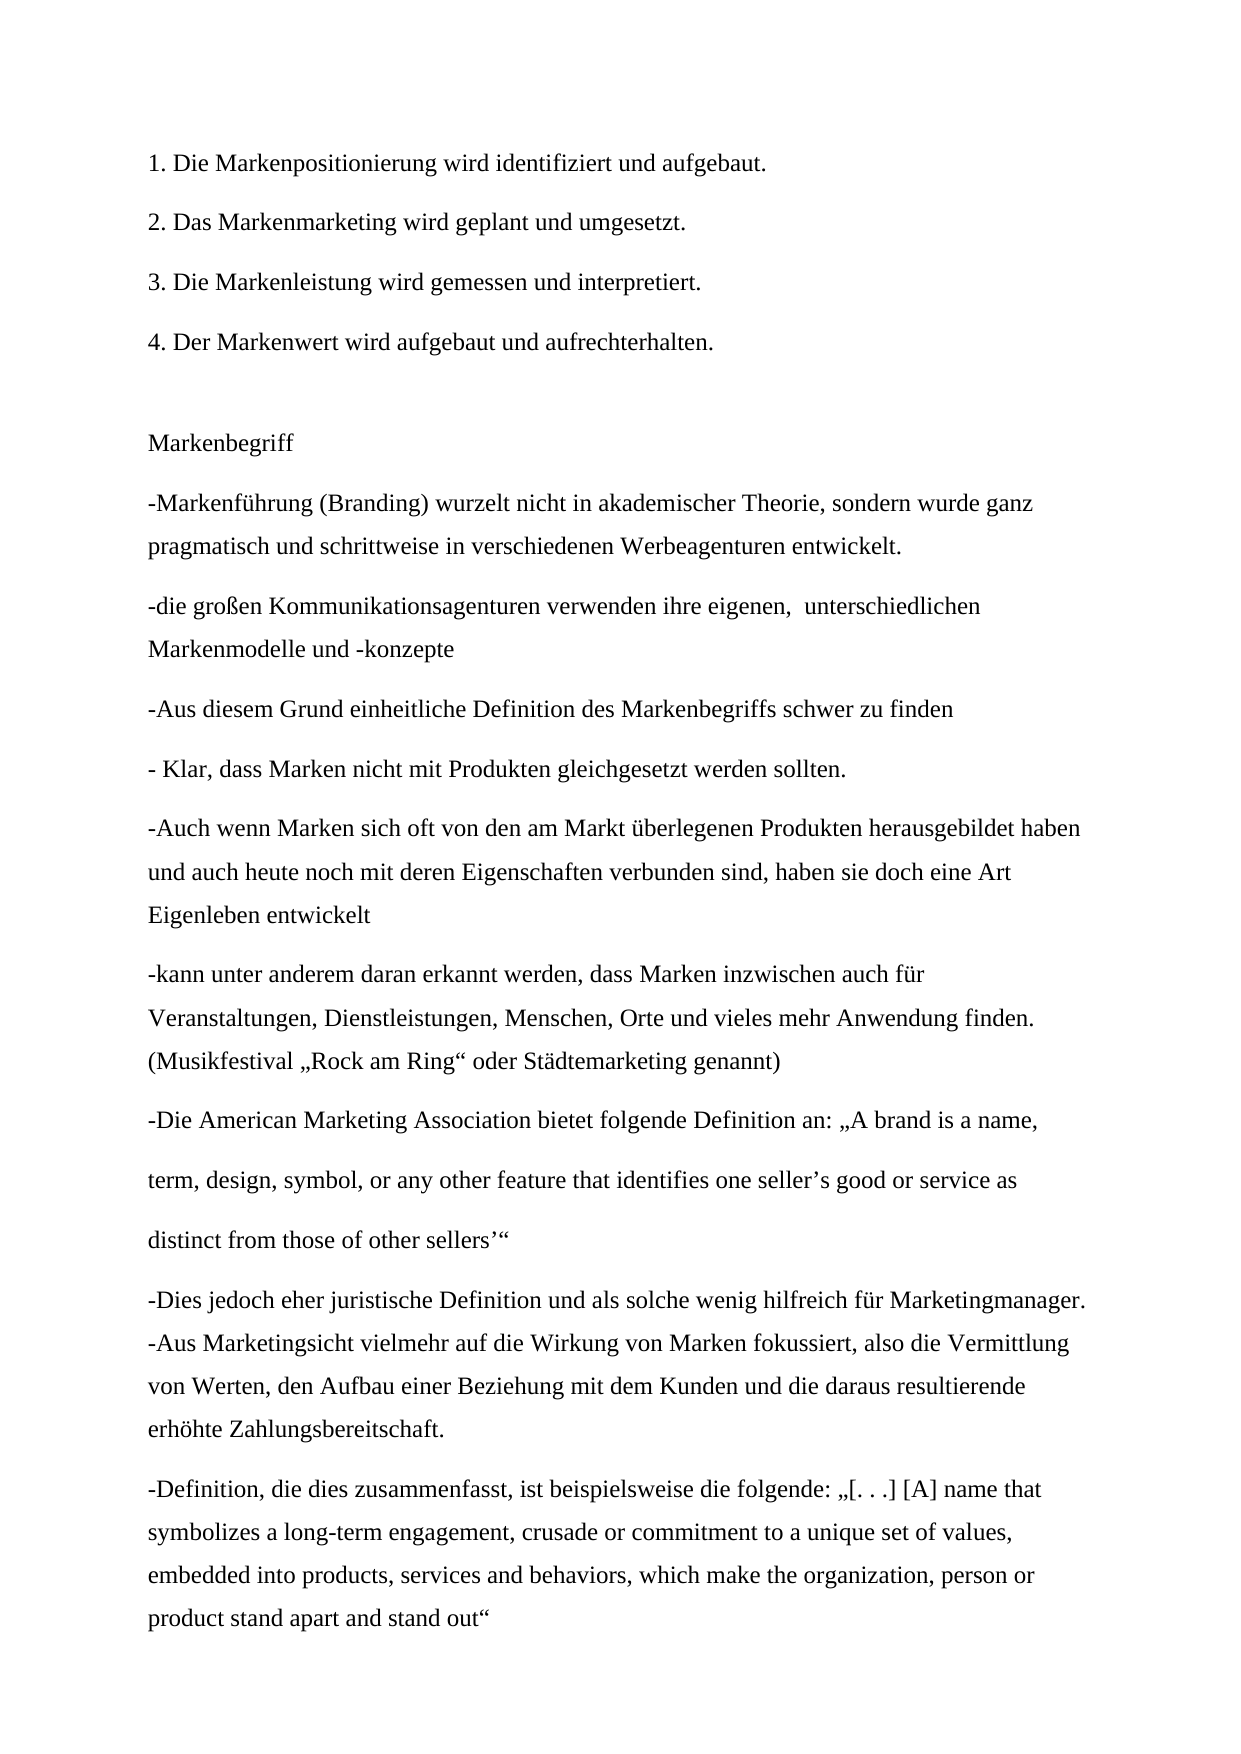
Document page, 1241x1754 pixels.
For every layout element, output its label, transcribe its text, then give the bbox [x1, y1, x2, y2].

text 4. Der Markenwert wird aufgebaut und aufrechterhalten. [148, 327, 1093, 398]
text -Aus diesem Grund einheitliche Definition des Markenbegriffs schwer zu finden [148, 694, 1093, 723]
text 2. Das Markenmarketing wird geplant und umgesetzt. [148, 207, 1093, 236]
text -die großen Kommunikationsagenturen verwenden ihre eigenen, unterschiedlichen Markenmodelle und -konzepte [148, 591, 1093, 663]
text -Dies jedoch eher juristische Definition und als solche wenig hilfreich für Marketingmanager. -Aus Marketingsicht vielmehr auf die Wirkung von Marken fokussiert, also die Vermittlung von Werten, den Aufbau einer Beziehung mit dem Kunden und die daraus resultierende erhöhte Zahlungsbereitschaft. [148, 1285, 1093, 1443]
text term, design, symbol, or any other feature that identifies one seller’s good or service as [148, 1165, 1093, 1194]
text Markenbegriff [148, 428, 1093, 457]
text -Auch wenn Marken sich oft von den am Markt überlegenen Produkten herausgebildet haben und auch heute noch mit deren Eigenschaften verbunden sind, haben sie doch eine Art Eigenleben entwickelt [148, 813, 1093, 928]
text -Definition, die dies zusammenfasst, ist beispielsweise die folgende: „[. . .] [A] name that symbolizes a long-term engagement, crusade or commitment to a unique set of values, embedded into products, services and behaviors, which make the organization, person or product stand apart and stand out“ [148, 1474, 1093, 1632]
text -kann unter anderem daran erkannt werden, dass Marken inzwischen auch für Veranstaltungen, Dienstleistungen, Menschen, Orte und vieles mehr Anwendung finden. (Musikfestival „Rock am Ring“ oder Städtemarketing genannt) [148, 959, 1093, 1074]
text -Die American Marketing Association bietet folgende Definition an: „A brand is a name, [148, 1106, 1093, 1134]
text distinct from those of other sellers’“ [148, 1225, 1093, 1254]
text -Markenführung (Branding) wurzelt nicht in akademischer Theorie, sondern wurde ganz pragmatisch und schrittweise in verschiedenen Werbeagenturen entwickelt. [148, 488, 1093, 560]
text - Klar, dass Marken nicht mit Produkten gleichgesetzt werden sollten. [148, 754, 1093, 782]
text 1. Die Markenpositionierung wird identifiziert und aufgebaut. [148, 148, 1093, 176]
text 3. Die Markenleistung wird gemessen und interpretiert. [148, 267, 1093, 296]
